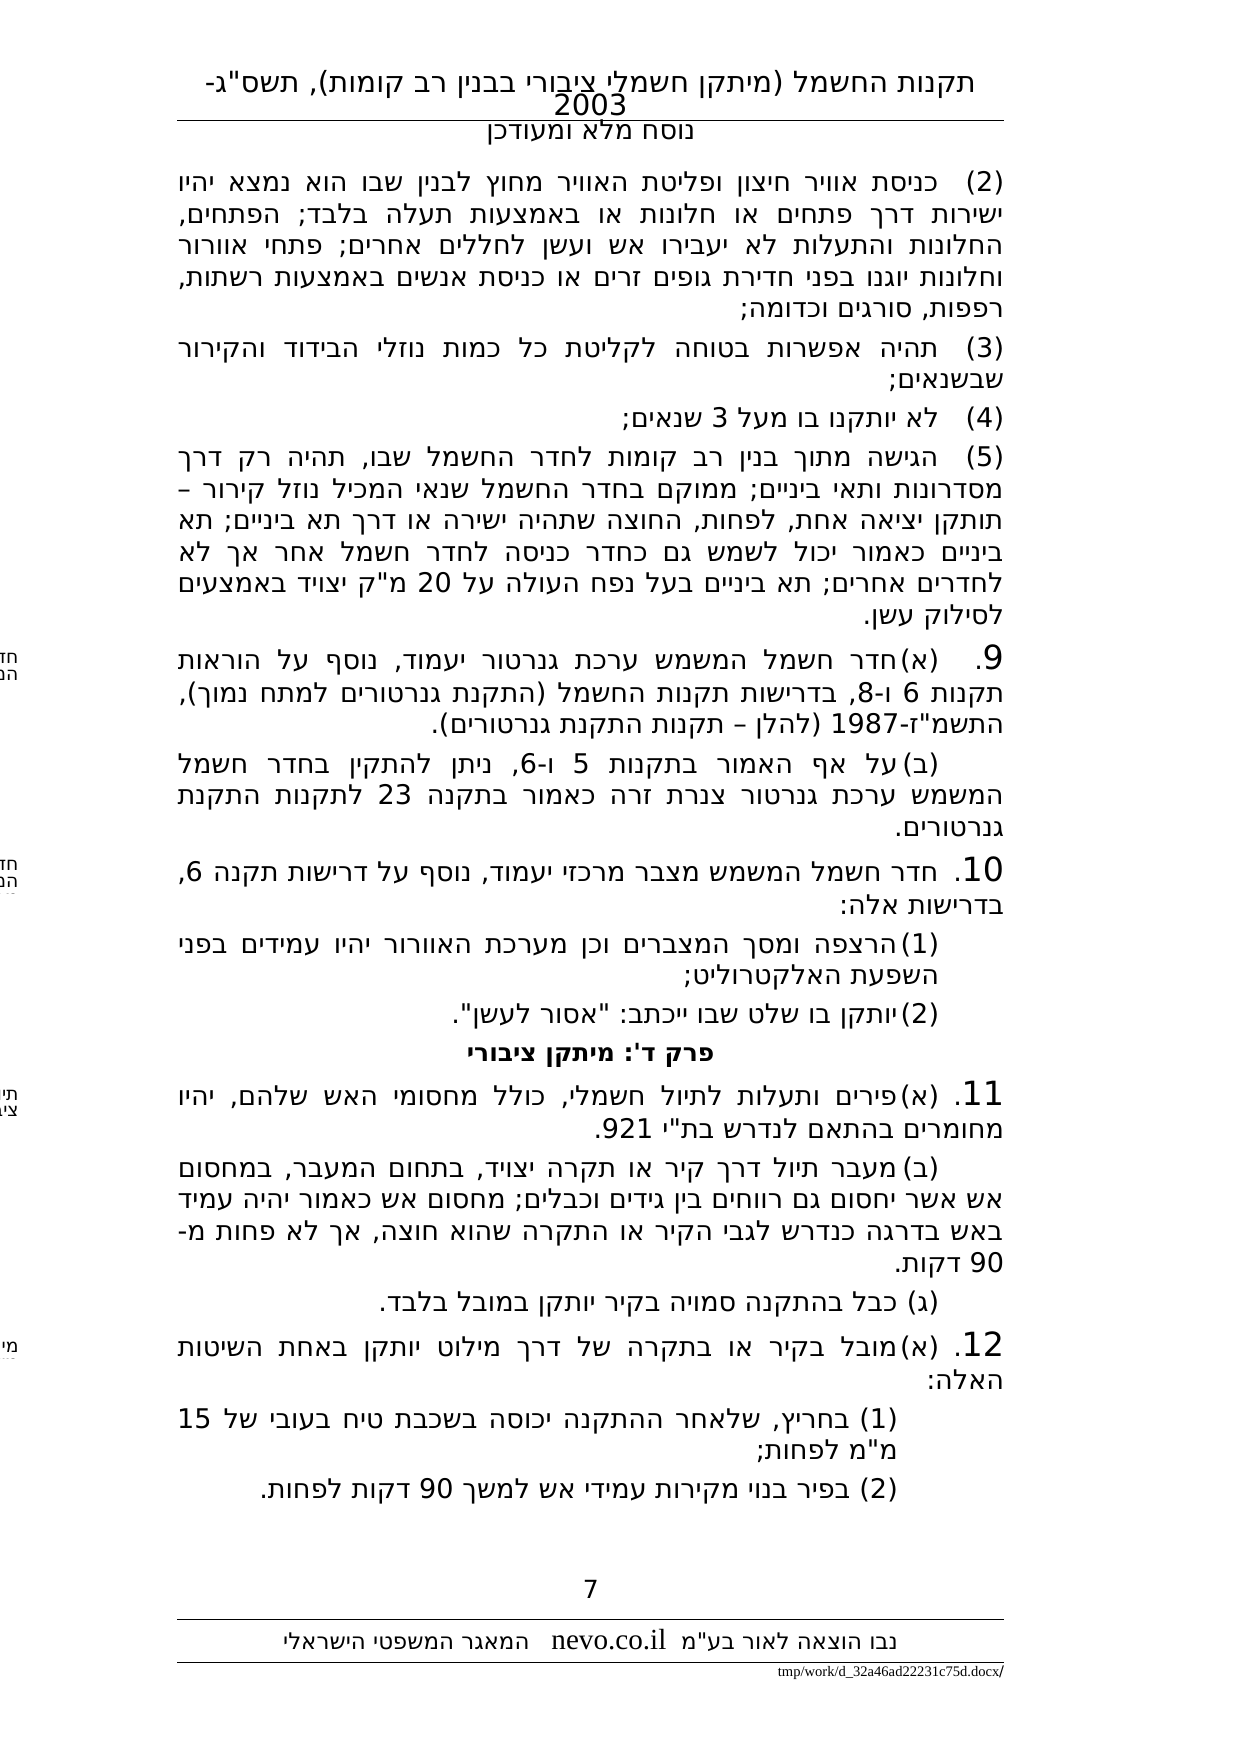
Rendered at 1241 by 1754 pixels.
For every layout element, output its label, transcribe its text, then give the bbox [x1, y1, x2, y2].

text (ב) על אף האמור בתקנות 5 ו-6, ניתן להתקין בחדר חשמל המשמש ערכת גנרטור צנרת זרה כאמור בתקנה 23 לתקנות התקנת גנרטורים. [177, 748, 1004, 843]
text פרק ד': מיתקן ציבורי [177, 1038, 1004, 1067]
text (ג) כבל בהתקנה סמויה בקיר יותקן במובל בלבד. [177, 1286, 1004, 1318]
text (2) כניסת אוויר חיצון ופליטת האוויר מחוץ לבנין שבו הוא נמצא יהיו ישירות דרך פתחים או חלונות או באמצעות תעלה בלבד; הפתחים, החלונות והתעלות לא יעבירו אש ועשן לחללים אחרים; פתחי אוורור וחלונות יוגנו בפני חדירת גופים זרים או כניסת אנשים באמצעות רשתות, רפפות, סורגים וכדומה; [177, 167, 1004, 324]
text (3) תהיה אפשרות בטוחה לקליטת כל כמות נוזלי הבידוד והקירור שבשנאים; [177, 332, 1004, 395]
text 11. (א) פירים ותעלות לתיול חשמלי, כולל מחסומי האש שלהם, יהיו מחומרים בהתאם לנדרש בת"י 921. [177, 1074, 1004, 1145]
text 9. (א) חדר חשמל המשמש ערכת גנרטור יעמוד, נוסף על הוראות תקנות 6 ו-8, בדרישות תקנות החשמל (התקנת גנרטורים למתח נמוך), התשמ"ז-1987 (להלן – תקנות התקנת גנרטורים). [177, 638, 1004, 740]
text (2) בפיר בנוי מקירות עמידי אש למשך 90 דקות לפחות. [177, 1474, 898, 1505]
text (5) הגישה מתוך בנין רב קומות לחדר החשמל שבו, תהיה רק דרך מסדרונות ותאי ביניים; ממוקם בחדר החשמל שנאי המכיל נוזל קירור – תותקן יציאה אחת, לפחות, החוצה שתהיה ישירה או דרך תא ביניים; תא ביניים כאמור יכול לשמש גם כחדר כניסה לחדר חשמל אחר אך לא לחדרים אחרים; תא ביניים בעל נפח העולה על 20 מ"ק יצויד באמצעים לסילוק עשן. [177, 442, 1004, 631]
text (2) יותקן בו שלט שבו ייכתב: "אסור לעשן". [177, 999, 939, 1030]
text (1) בחריץ, שלאחר ההתקנה יכוסה בשכבת טיח בעובי של 15 מ"מ לפחות; [177, 1403, 898, 1466]
text (4) לא יותקנו בו מעל 3 שנאים; [177, 402, 1004, 434]
text 12. (א) מובל בקיר או בתקרה של דרך מילוט יותקן באחת השיטות האלה: [177, 1325, 1004, 1396]
text (1) הרצפה ומסך המצברים וכן מערכת האוורור יהיו עמידים בפני השפעת האלקטרוליט; [177, 928, 939, 991]
text (ב) מעבר תיול דרך קיר או תקרה יצויד, בתחום המעבר, במחסום אש אשר יחסום גם רווחים בין גידים וכבלים; מחסום אש כאמור יהיה עמיד באש בדרגה כנדרש לגבי הקיר או התקרה שהוא חוצה, אך לא פחות מ-90 דקות. [177, 1152, 1004, 1278]
text 10. חדר חשמל המשמש מצבר מרכזי יעמוד, נוסף על דרישות תקנה 6, בדרישות אלה: [177, 850, 1004, 921]
